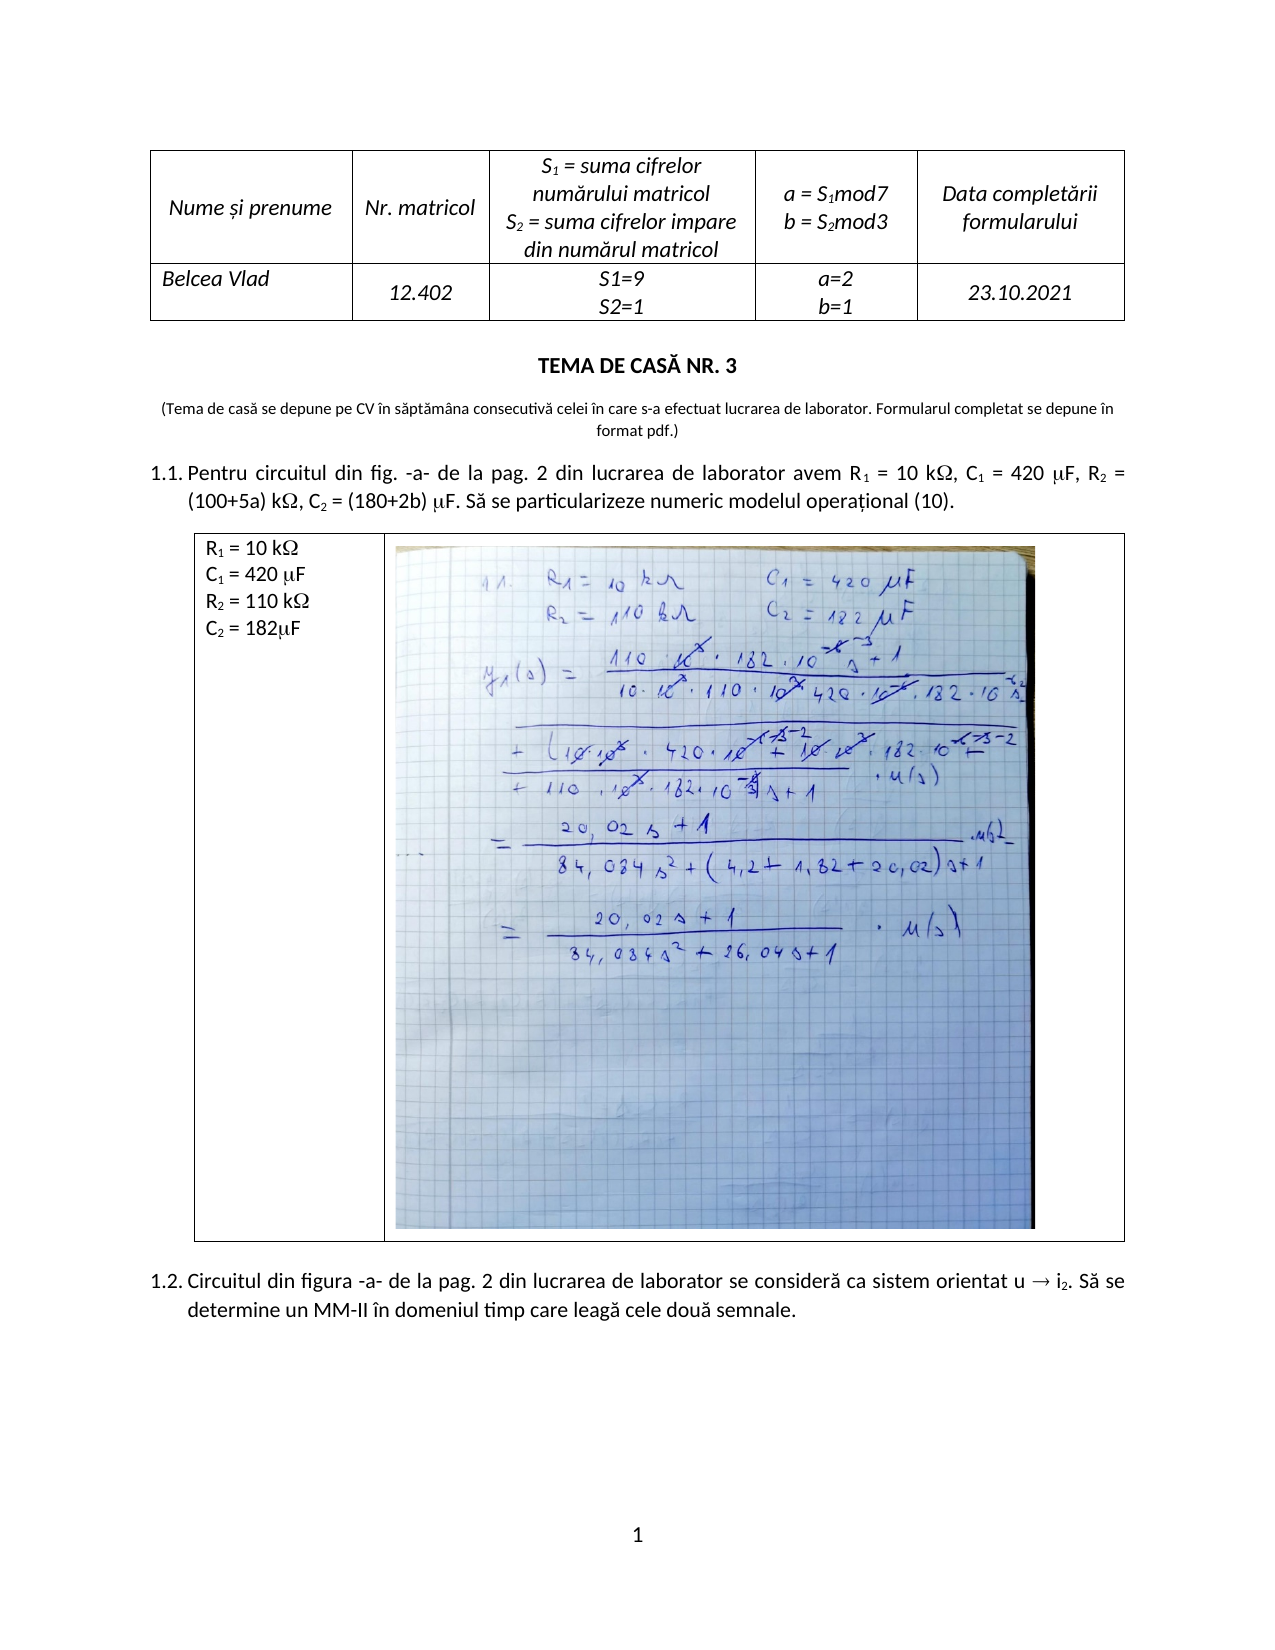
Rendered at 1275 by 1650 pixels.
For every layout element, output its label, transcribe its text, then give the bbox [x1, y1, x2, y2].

table_cell S1=9 S2=1 [490, 264, 755, 320]
table_cell 12.402 [353, 264, 489, 320]
text (Tema de casă se depune pe CV în săptămâna consecutivă celei în care s-a efectuat lucrarea de laborator. Formularul completat se depune în format pdf.) [150, 398, 1125, 441]
table_cell Belcea Vlad [151, 264, 352, 320]
table_header Nr. matricol [353, 151, 489, 263]
text TEMA DE CASĂ NR. 3 [150, 351, 1125, 379]
table_header S1 = suma cifrelor numărului matricol S2 = suma cifrelor impare din numărul matricol [490, 151, 755, 263]
table_cell a=2 b=1 [756, 264, 917, 320]
picture [395, 546, 1035, 1229]
table_header R1 = 10 k C1 = 420 F R2 = 110 k C2 = 182F [195, 534, 384, 1241]
table_cell 23.10.2021 [918, 264, 1124, 320]
table_header [385, 534, 1124, 1241]
table_header a = S1mod7 b = S2mod3 [756, 151, 917, 263]
list Circuitul din figura -a- de la pag. 2 din lucrarea de laborator se consideră ca sistem orientat u i2. Să se determine un MM-II în domeniul timp care leagă cele două semnale. [150, 1267, 1125, 1322]
list Pentru circuitul din fig. -a- de la pag. 2 din lucrarea de laborator avem R1 = 10 k, C1 = 420 F, R2 = (100+5a) k, C2 = (180+2b) F. Să se particularizeze numeric modelul operațional (10). [150, 459, 1125, 514]
table_header Nume și prenume [151, 151, 352, 263]
table_header Data completării formularului [918, 151, 1124, 263]
